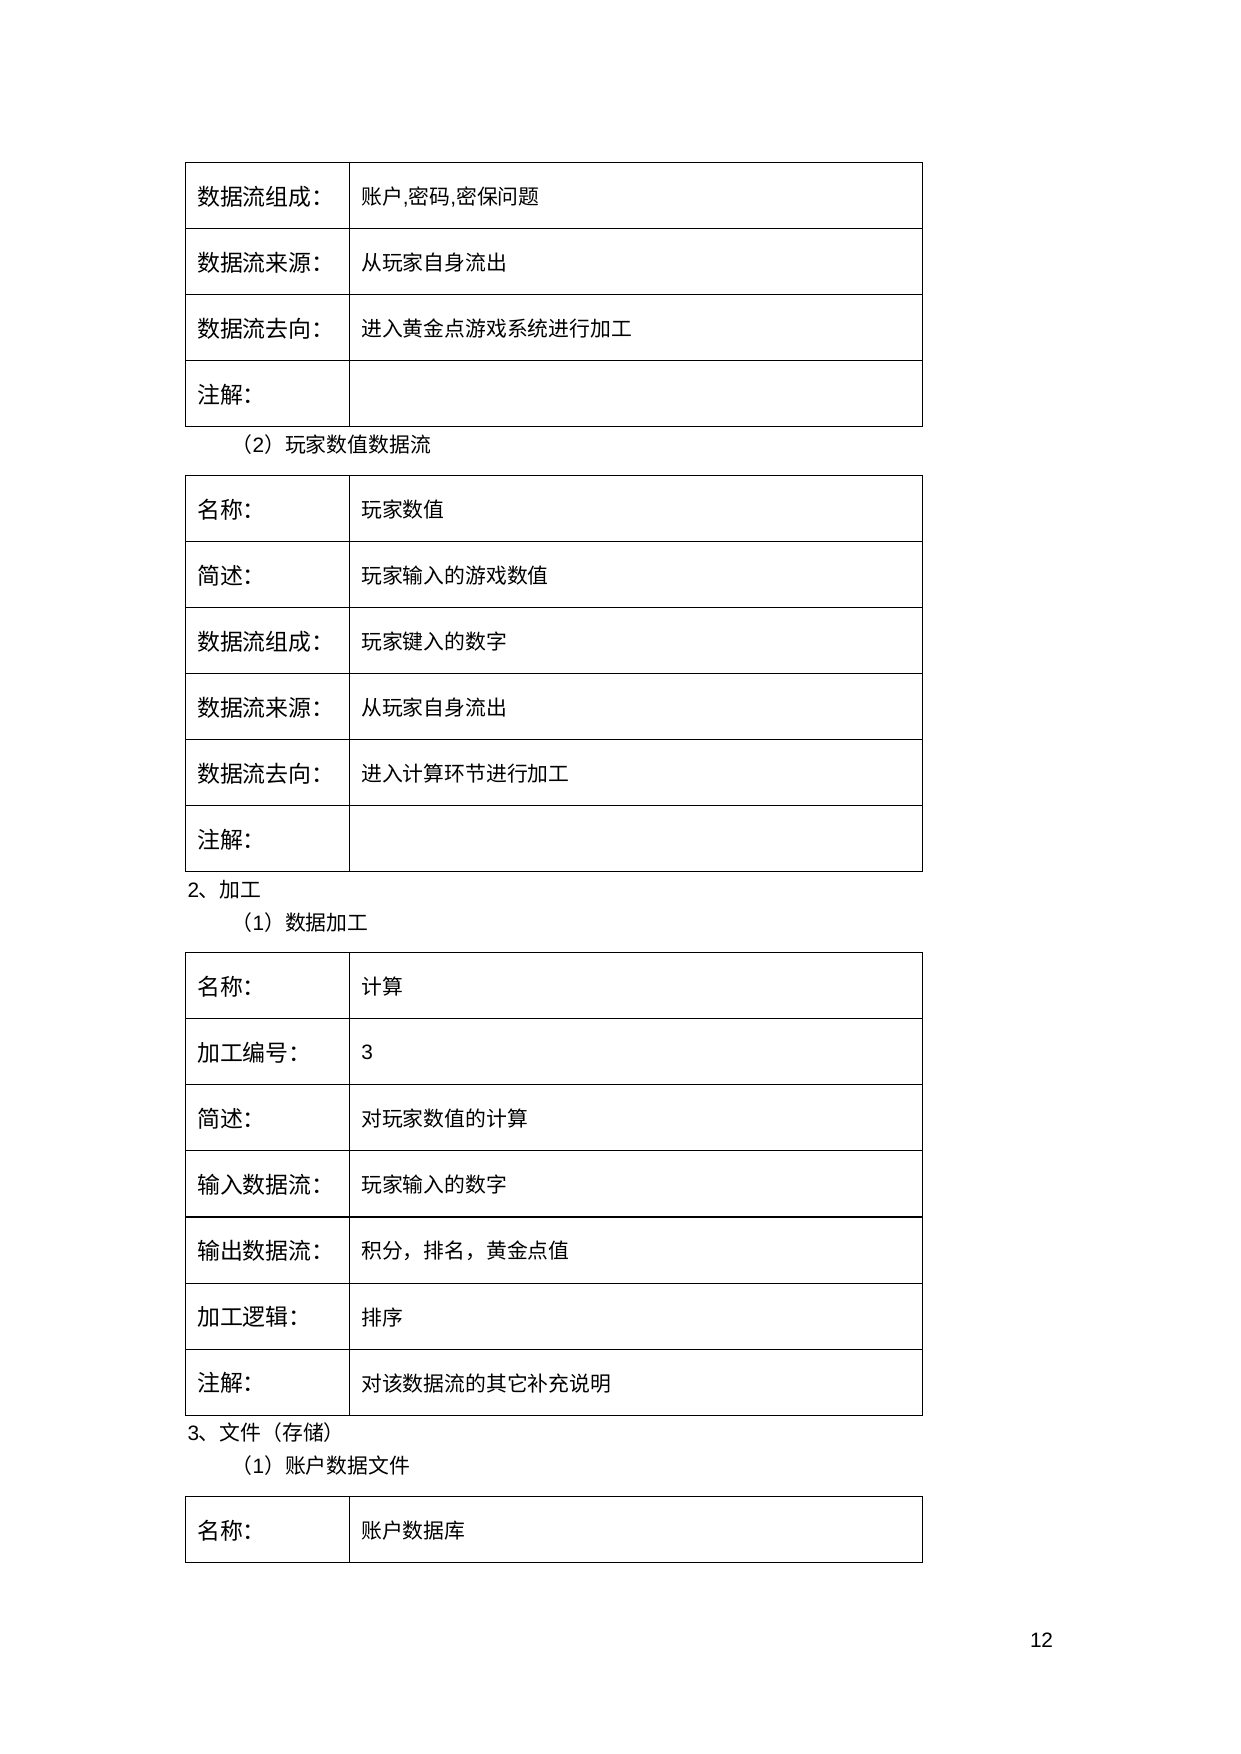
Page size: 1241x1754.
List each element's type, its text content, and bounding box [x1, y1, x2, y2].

table_cell 简述： [186, 542, 349, 607]
table_cell 积分，排名，黄金点值 [350, 1218, 922, 1282]
table_cell 输入数据流： [186, 1151, 349, 1216]
table_cell 注解： [186, 806, 349, 871]
table_cell 加工逻辑： [186, 1284, 349, 1348]
table_cell 玩家键入的数字 [350, 608, 922, 673]
table_cell 进入黄金点游戏系统进行加工 [350, 295, 922, 360]
text 2、加工 [187, 872, 1053, 904]
table_cell 数据流来源： [186, 229, 349, 294]
table_header 玩家数值 [350, 476, 922, 541]
table_cell 从玩家自身流出 [350, 674, 922, 739]
table_header 名称： [186, 1497, 349, 1562]
table_header 账户数据库 [350, 1497, 922, 1562]
table_cell 进入计算环节进行加工 [350, 740, 922, 805]
table_cell 数据流来源： [186, 674, 349, 739]
table_cell 输出数据流： [186, 1218, 349, 1282]
table_header 名称： [186, 476, 349, 541]
table_cell 3 [350, 1019, 922, 1084]
table_cell 数据流组成： [186, 608, 349, 673]
table_cell 对该数据流的其它补充说明 [350, 1350, 922, 1414]
table_cell 数据流去向： [186, 740, 349, 805]
table_cell 简述： [186, 1085, 349, 1150]
text （1）账户数据文件 [231, 1448, 1053, 1481]
table_cell [350, 361, 922, 426]
table_header 名称： [186, 953, 349, 1018]
table_cell 数据流组成： [186, 163, 349, 228]
table_header 计算 [350, 953, 922, 1018]
table_cell [350, 806, 922, 871]
table_cell 从玩家自身流出 [350, 229, 922, 294]
text 3、文件（存储） [187, 1416, 1053, 1448]
table_cell 排序 [350, 1284, 922, 1348]
text （2）玩家数值数据流 [231, 427, 1053, 460]
table_cell 玩家输入的数字 [350, 1151, 922, 1216]
table_cell 数据流去向： [186, 295, 349, 360]
table_cell 加工编号： [186, 1019, 349, 1084]
table_cell 玩家输入的游戏数值 [350, 542, 922, 607]
table_cell 注解： [186, 1350, 349, 1414]
table_cell 对玩家数值的计算 [350, 1085, 922, 1150]
table_cell 账户,密码,密保问题 [350, 163, 922, 228]
text （1）数据加工 [231, 904, 1053, 937]
table_cell 注解： [186, 361, 349, 426]
